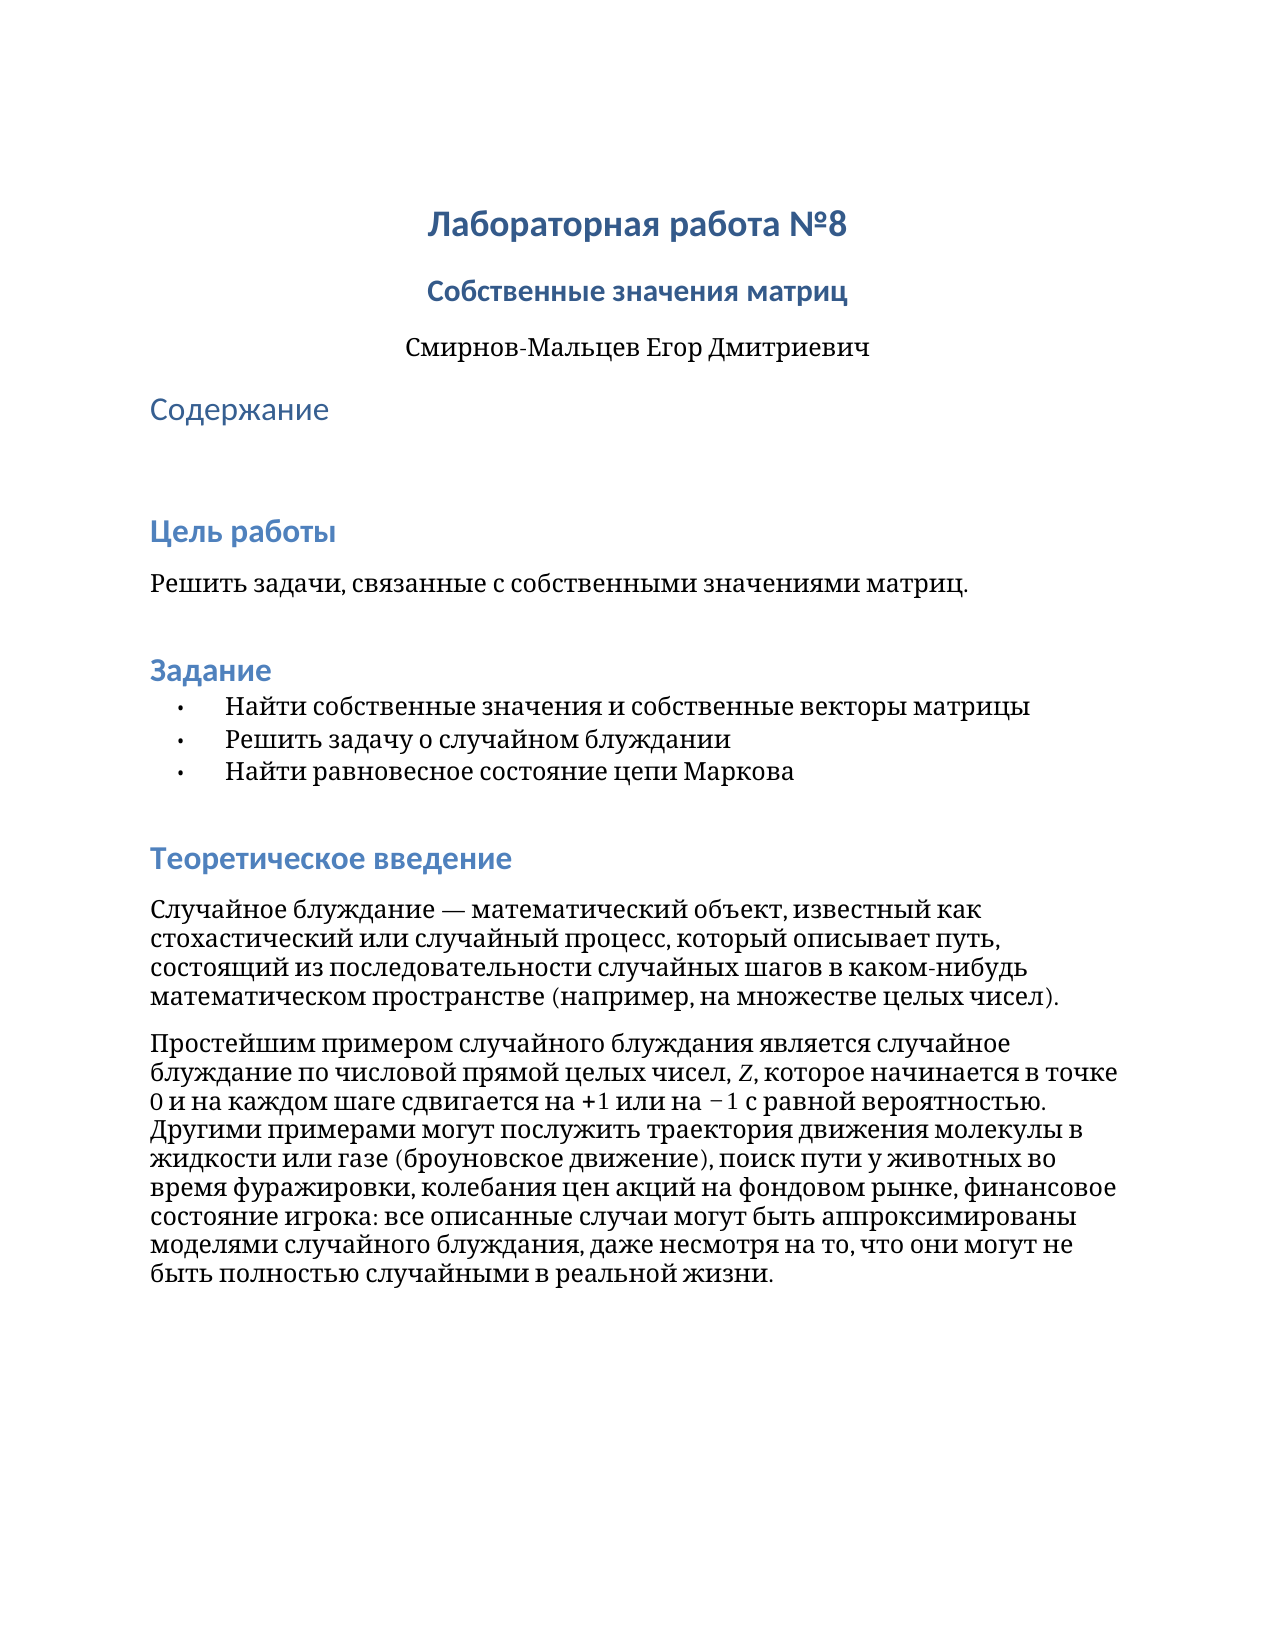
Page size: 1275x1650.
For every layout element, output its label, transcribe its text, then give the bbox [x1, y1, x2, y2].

text Простейшим примером случайного блуждания является случайное блуждание по числовой прямой целых чисел, , которое начинается в точке 0 и на каждом шаге сдвигается на или на с равной вероятностью. Другими примерами могут послужить траектория движения молекулы в жидкости или газе (броуновское движение), поиск пути у животных во время фуражировки, колебания цен акций на фондовом рынке, финансовое состояние игрока: все описанные случаи могут быть аппроксимированы моделями случайного блуждания, даже несмотря на то, что они могут не быть полностью случайными в реальной жизни. [150, 1030, 1125, 1289]
text Смирнов-Мальцев Егор Дмитриевич [150, 334, 1125, 363]
list Найти собственные значения и собственные векторы матрицы [175, 693, 1125, 722]
list Найти равновесное состояние цепи Маркова [175, 758, 1125, 787]
subtitle Теоретическое введение [150, 837, 1125, 878]
subtitle Цель работы [150, 510, 1125, 551]
text Решить задачи, связанные с собственными значениями матриц. [150, 570, 1125, 599]
subtitle Задание [150, 649, 1125, 689]
subtitle Cобственные значения матриц [150, 271, 1125, 309]
title Лабораторная работа №8 [150, 200, 1125, 246]
list Решить задачу о случайном блуждании [175, 726, 1125, 754]
text Случайное блуждание — математический объект, известный как стохастический или случайный процесс, который описывает путь, состоящий из последовательности случайных шагов в каком-нибудь математическом пространстве (например, на множестве целых чисел). [150, 896, 1125, 1011]
